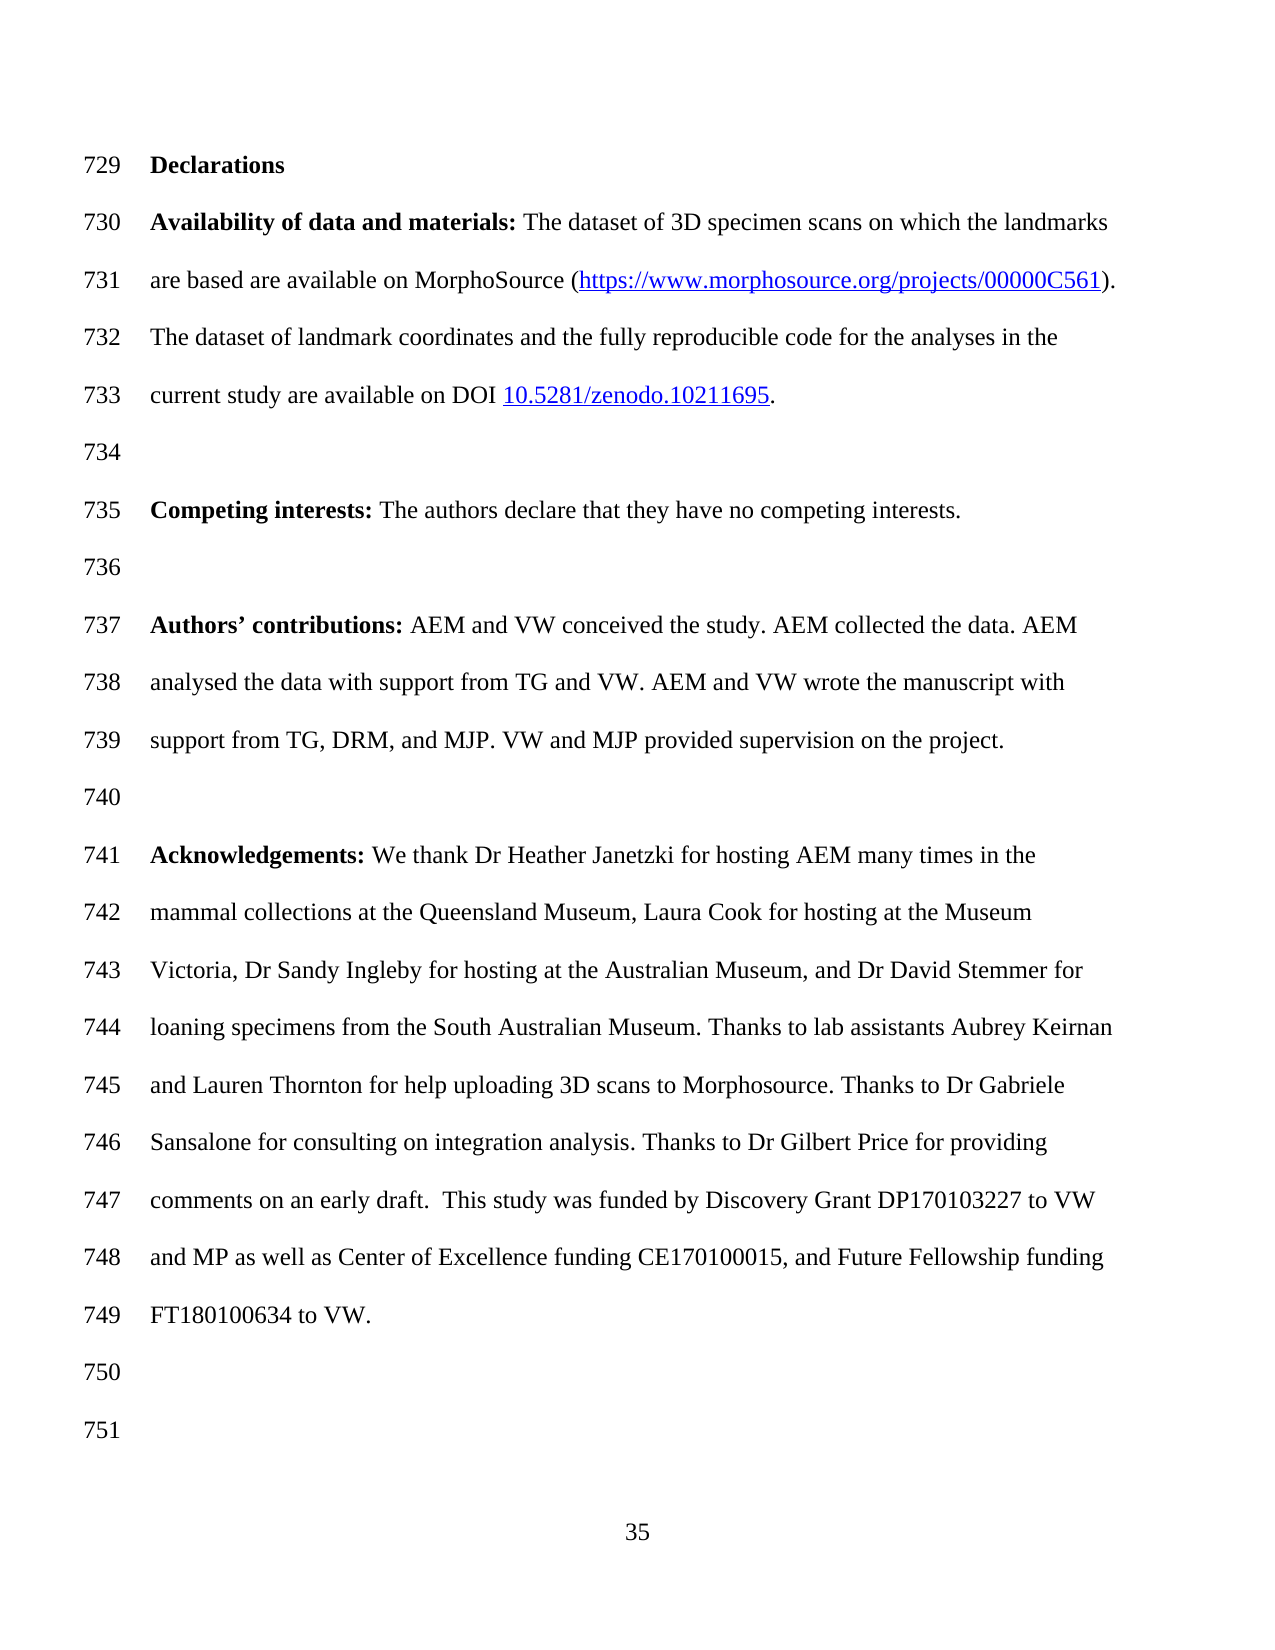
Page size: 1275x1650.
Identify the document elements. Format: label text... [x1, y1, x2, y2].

text Availability of data and materials: The dataset of 3D specimen scans on which the landmarks are based are available on MorphoSource (https://www.morphosource.org/projects/00000C561). The dataset of landmark coordinates and the fully reproducible code for the analyses in the current study are available on DOI 10.5281/zenodo.10211695. [150, 207, 1125, 409]
text Declarations [150, 150, 1125, 179]
text Competing interests: The authors declare that they have no competing interests. [150, 495, 1125, 524]
text Acknowledgements: We thank Dr Heather Janetzki for hosting AEM many times in the mammal collections at the Queensland Museum, Laura Cook for hosting at the Museum Victoria, Dr Sandy Ingleby for hosting at the Australian Museum, and Dr David Stemmer for loaning specimens from the South Australian Museum. Thanks to lab assistants Aubrey Keirnan and Lauren Thornton for help uploading 3D scans to Morphosource. Thanks to Dr Gabriele Sansalone for consulting on integration analysis. Thanks to Dr Gilbert Price for providing comments on an early draft. This study was funded by Discovery Grant DP170103227 to VW and MP as well as Center of Excellence funding CE170100015, and Future Fellowship funding FT180100634 to VW. [150, 840, 1125, 1329]
text Authors’ contributions: AEM and VW conceived the study. AEM collected the data. AEM analysed the data with support from TG and VW. AEM and VW wrote the manuscript with support from TG, DRM, and MJP. VW and MJP provided supervision on the project. [150, 610, 1125, 754]
